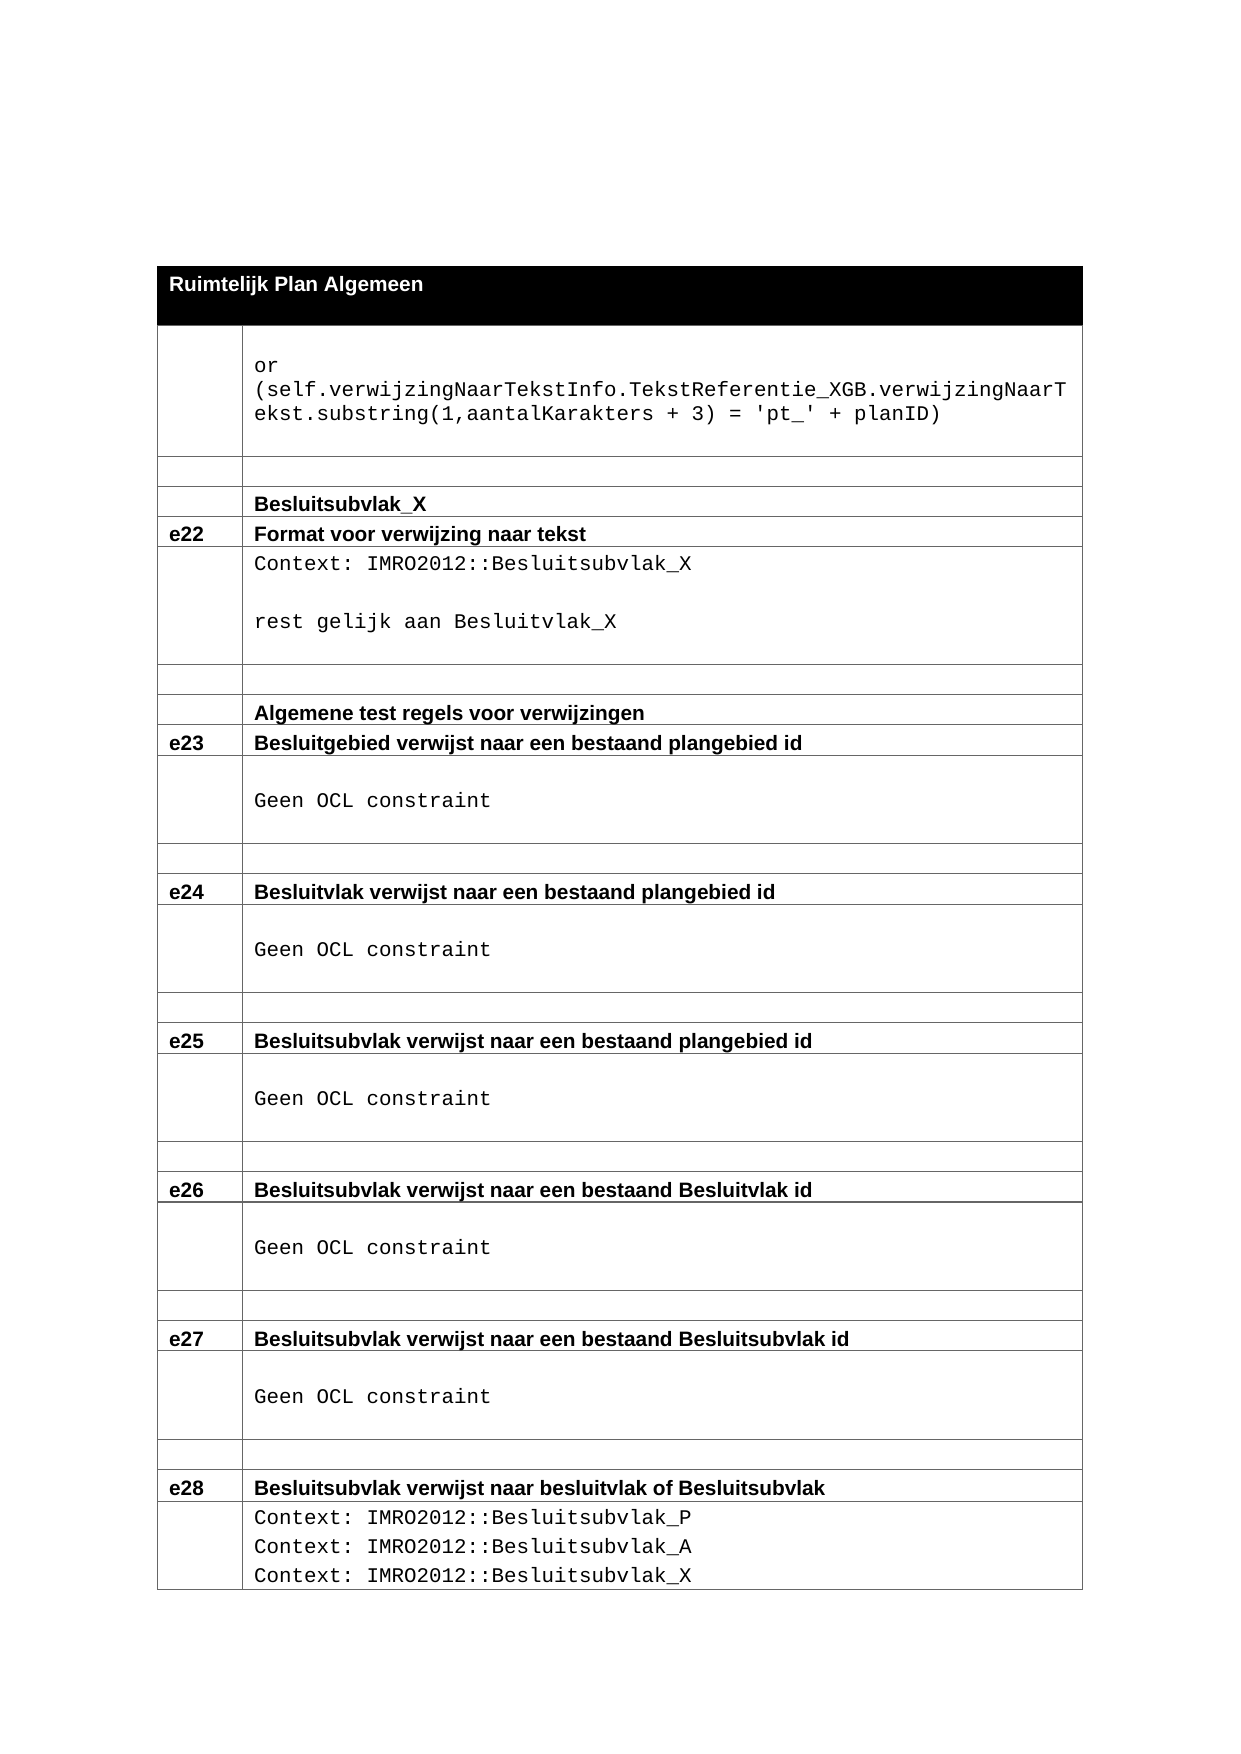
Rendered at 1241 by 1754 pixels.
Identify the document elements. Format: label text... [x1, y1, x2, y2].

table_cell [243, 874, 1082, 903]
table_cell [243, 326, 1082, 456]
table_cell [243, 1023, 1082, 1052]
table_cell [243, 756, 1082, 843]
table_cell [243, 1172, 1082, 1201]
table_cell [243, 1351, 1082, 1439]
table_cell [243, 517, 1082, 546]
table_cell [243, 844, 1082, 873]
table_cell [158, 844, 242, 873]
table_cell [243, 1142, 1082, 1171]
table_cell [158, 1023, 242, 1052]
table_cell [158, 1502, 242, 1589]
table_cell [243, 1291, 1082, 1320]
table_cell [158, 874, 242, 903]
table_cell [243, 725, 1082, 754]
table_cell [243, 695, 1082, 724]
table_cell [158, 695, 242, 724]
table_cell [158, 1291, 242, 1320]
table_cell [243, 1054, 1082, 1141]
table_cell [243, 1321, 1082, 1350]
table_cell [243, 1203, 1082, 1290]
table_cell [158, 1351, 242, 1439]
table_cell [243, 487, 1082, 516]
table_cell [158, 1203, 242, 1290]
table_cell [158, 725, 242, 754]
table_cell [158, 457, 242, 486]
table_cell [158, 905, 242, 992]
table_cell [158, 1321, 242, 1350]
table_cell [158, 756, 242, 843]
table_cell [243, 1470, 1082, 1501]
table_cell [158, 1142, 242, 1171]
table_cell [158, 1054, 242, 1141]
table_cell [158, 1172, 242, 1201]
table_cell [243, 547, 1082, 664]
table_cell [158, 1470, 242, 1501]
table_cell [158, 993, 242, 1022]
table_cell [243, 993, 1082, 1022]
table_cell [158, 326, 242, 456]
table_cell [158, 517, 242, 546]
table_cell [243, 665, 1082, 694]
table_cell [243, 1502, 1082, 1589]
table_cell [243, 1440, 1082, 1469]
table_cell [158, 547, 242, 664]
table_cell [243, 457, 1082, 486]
table_header Ruimtelijk Plan Algemeen [158, 267, 1082, 325]
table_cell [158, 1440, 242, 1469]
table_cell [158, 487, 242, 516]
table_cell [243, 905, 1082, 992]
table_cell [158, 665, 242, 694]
